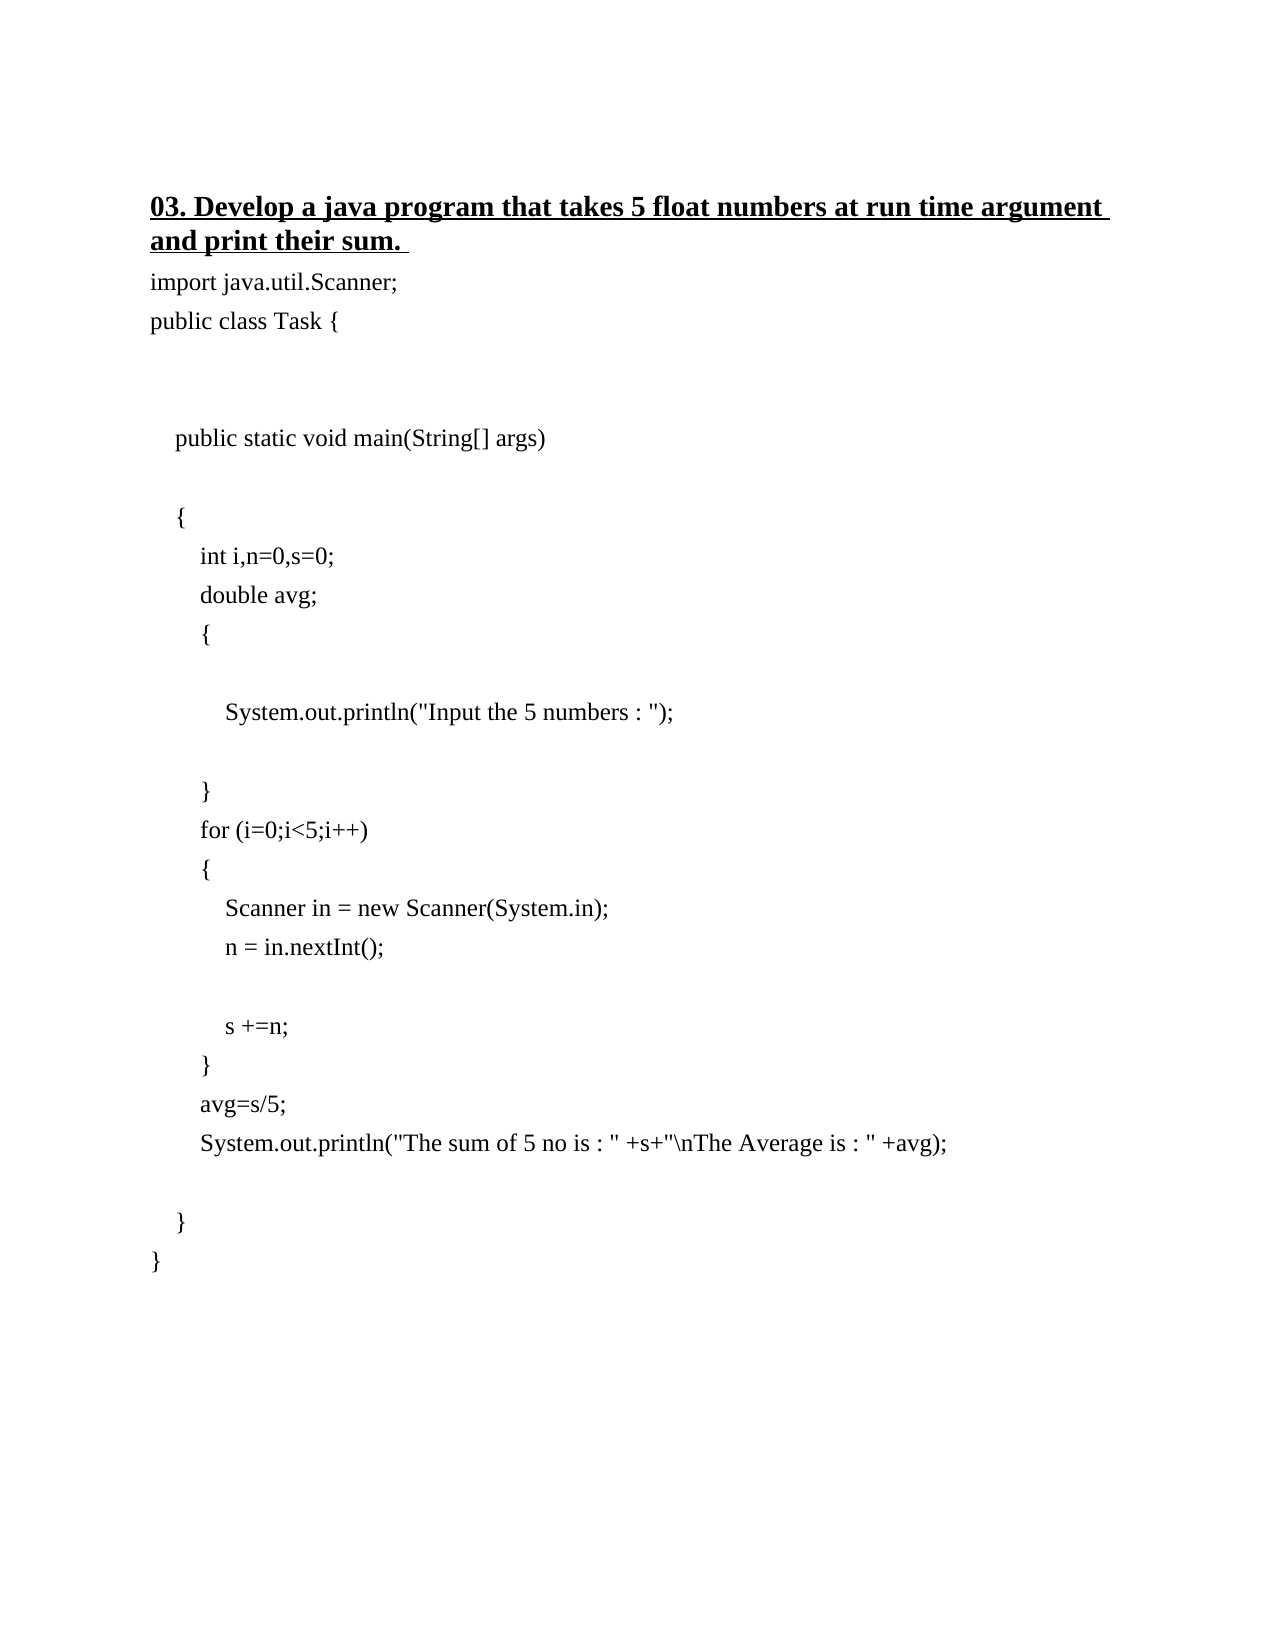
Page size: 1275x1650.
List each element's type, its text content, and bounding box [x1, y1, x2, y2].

text } [150, 1207, 1125, 1235]
text import java.util.Scanner; [150, 267, 1125, 295]
text s +=n; [150, 1011, 1125, 1039]
text { [150, 502, 1125, 530]
text public static void main(String[] args) [150, 423, 1125, 452]
text 03. Develop a java program that takes 5 float numbers at run time argument and print their sum. [150, 189, 1125, 256]
text System.out.println("The sum of 5 no is : " +s+"\nThe Average is : " +avg); [150, 1128, 1125, 1157]
text { [150, 854, 1125, 883]
text public class Task { [150, 306, 1125, 334]
text System.out.println("Input the 5 numbers : "); [150, 697, 1125, 726]
text avg=s/5; [150, 1089, 1125, 1118]
text double avg; [150, 580, 1125, 609]
text for (i=0;i<5;i++) [150, 815, 1125, 844]
text } [150, 776, 1125, 804]
text Scanner in = new Scanner(System.in); [150, 893, 1125, 922]
text int i,n=0,s=0; [150, 541, 1125, 569]
text { [150, 619, 1125, 648]
text } [150, 1246, 1125, 1274]
text } [150, 1050, 1125, 1079]
text n = in.nextInt(); [150, 932, 1125, 961]
